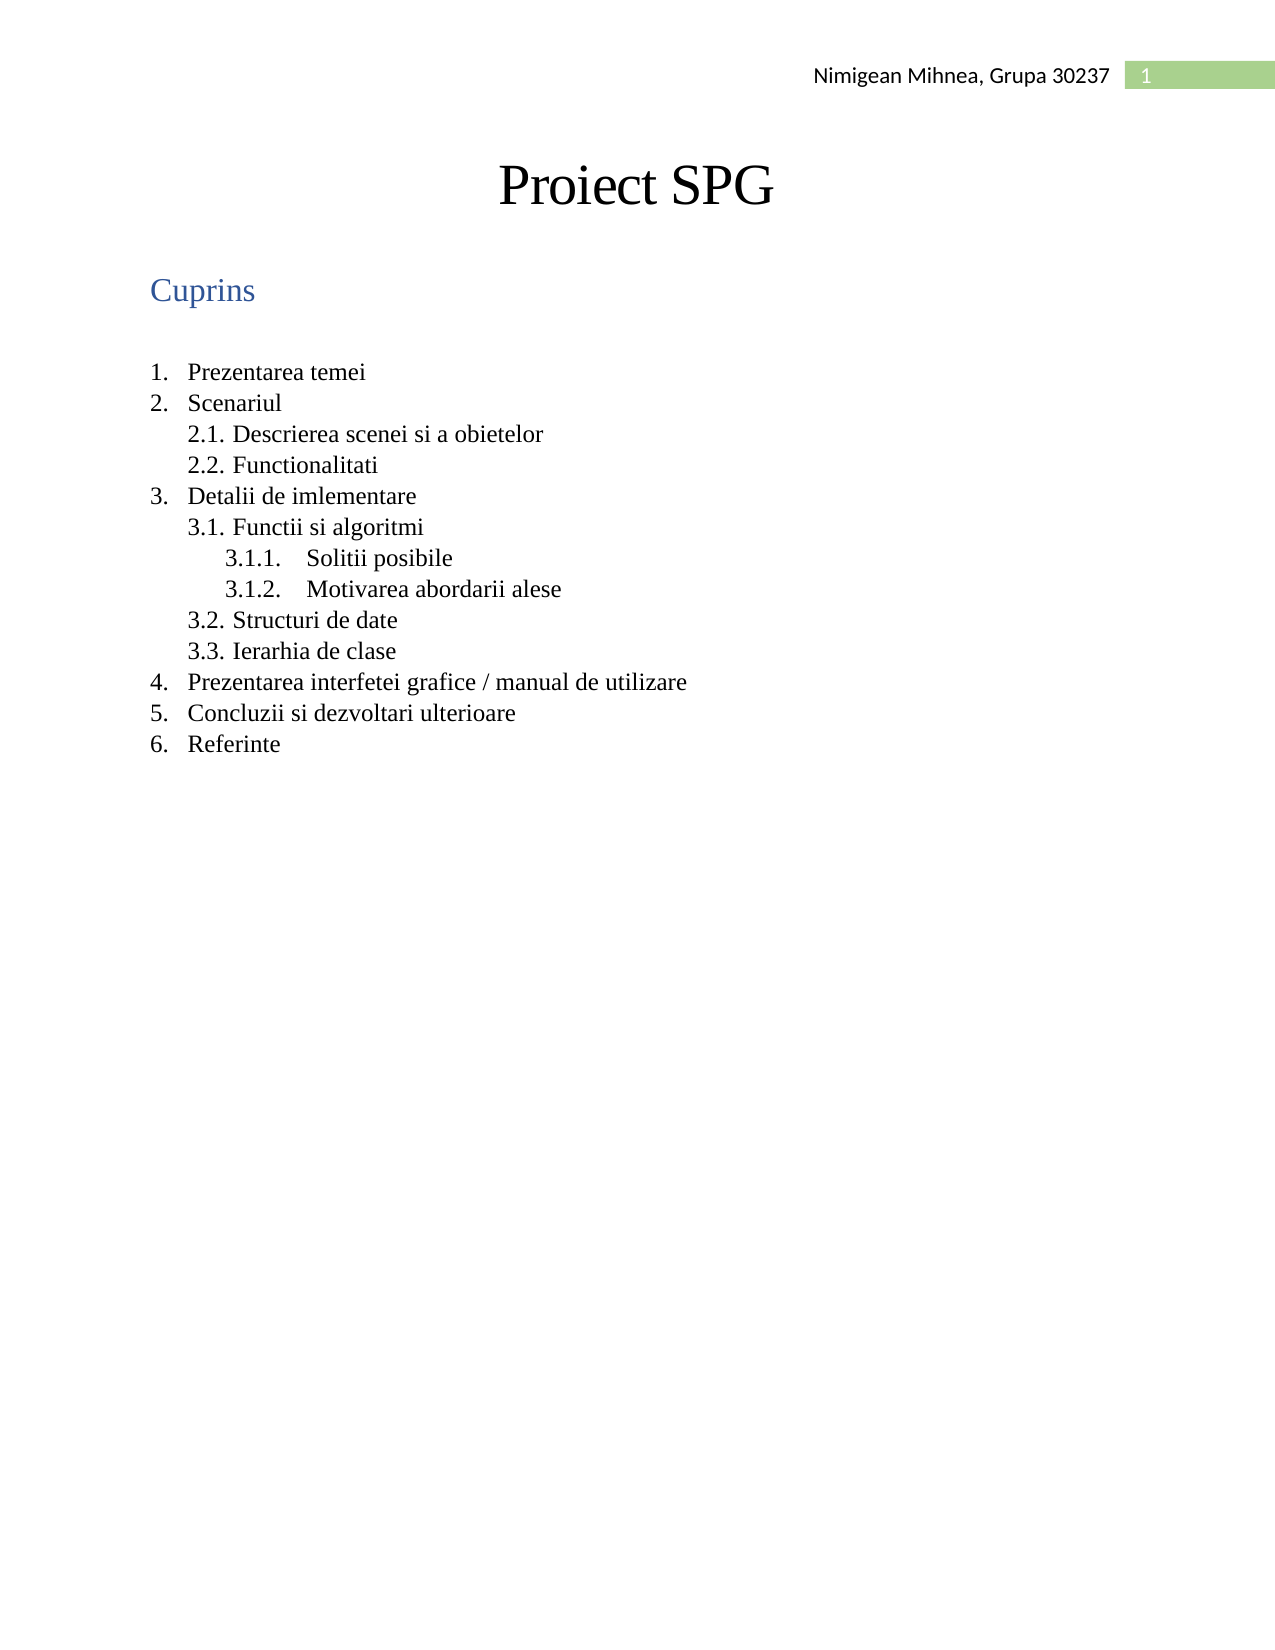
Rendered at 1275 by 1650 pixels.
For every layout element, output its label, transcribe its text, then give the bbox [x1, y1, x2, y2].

subtitle Cuprins [150, 271, 1125, 309]
list Concluzii si dezvoltari ulterioare [150, 698, 1125, 727]
list Scenariul [150, 388, 1125, 417]
list Referinte [150, 729, 1125, 758]
list Ierarhia de clase [187, 636, 1125, 665]
title Proiect SPG [150, 150, 1125, 217]
list Prezentarea temei [150, 357, 1125, 386]
list Structuri de date [187, 605, 1125, 634]
list Motivarea abordarii alese [225, 574, 1125, 603]
list Functionalitati [187, 450, 1125, 479]
list Prezentarea interfetei grafice / manual de utilizare [150, 667, 1125, 696]
list Solitii posibile [225, 543, 1125, 572]
list Descrierea scenei si a obietelor [187, 419, 1125, 448]
list Functii si algoritmi [187, 512, 1125, 541]
list Detalii de imlementare [150, 481, 1125, 510]
